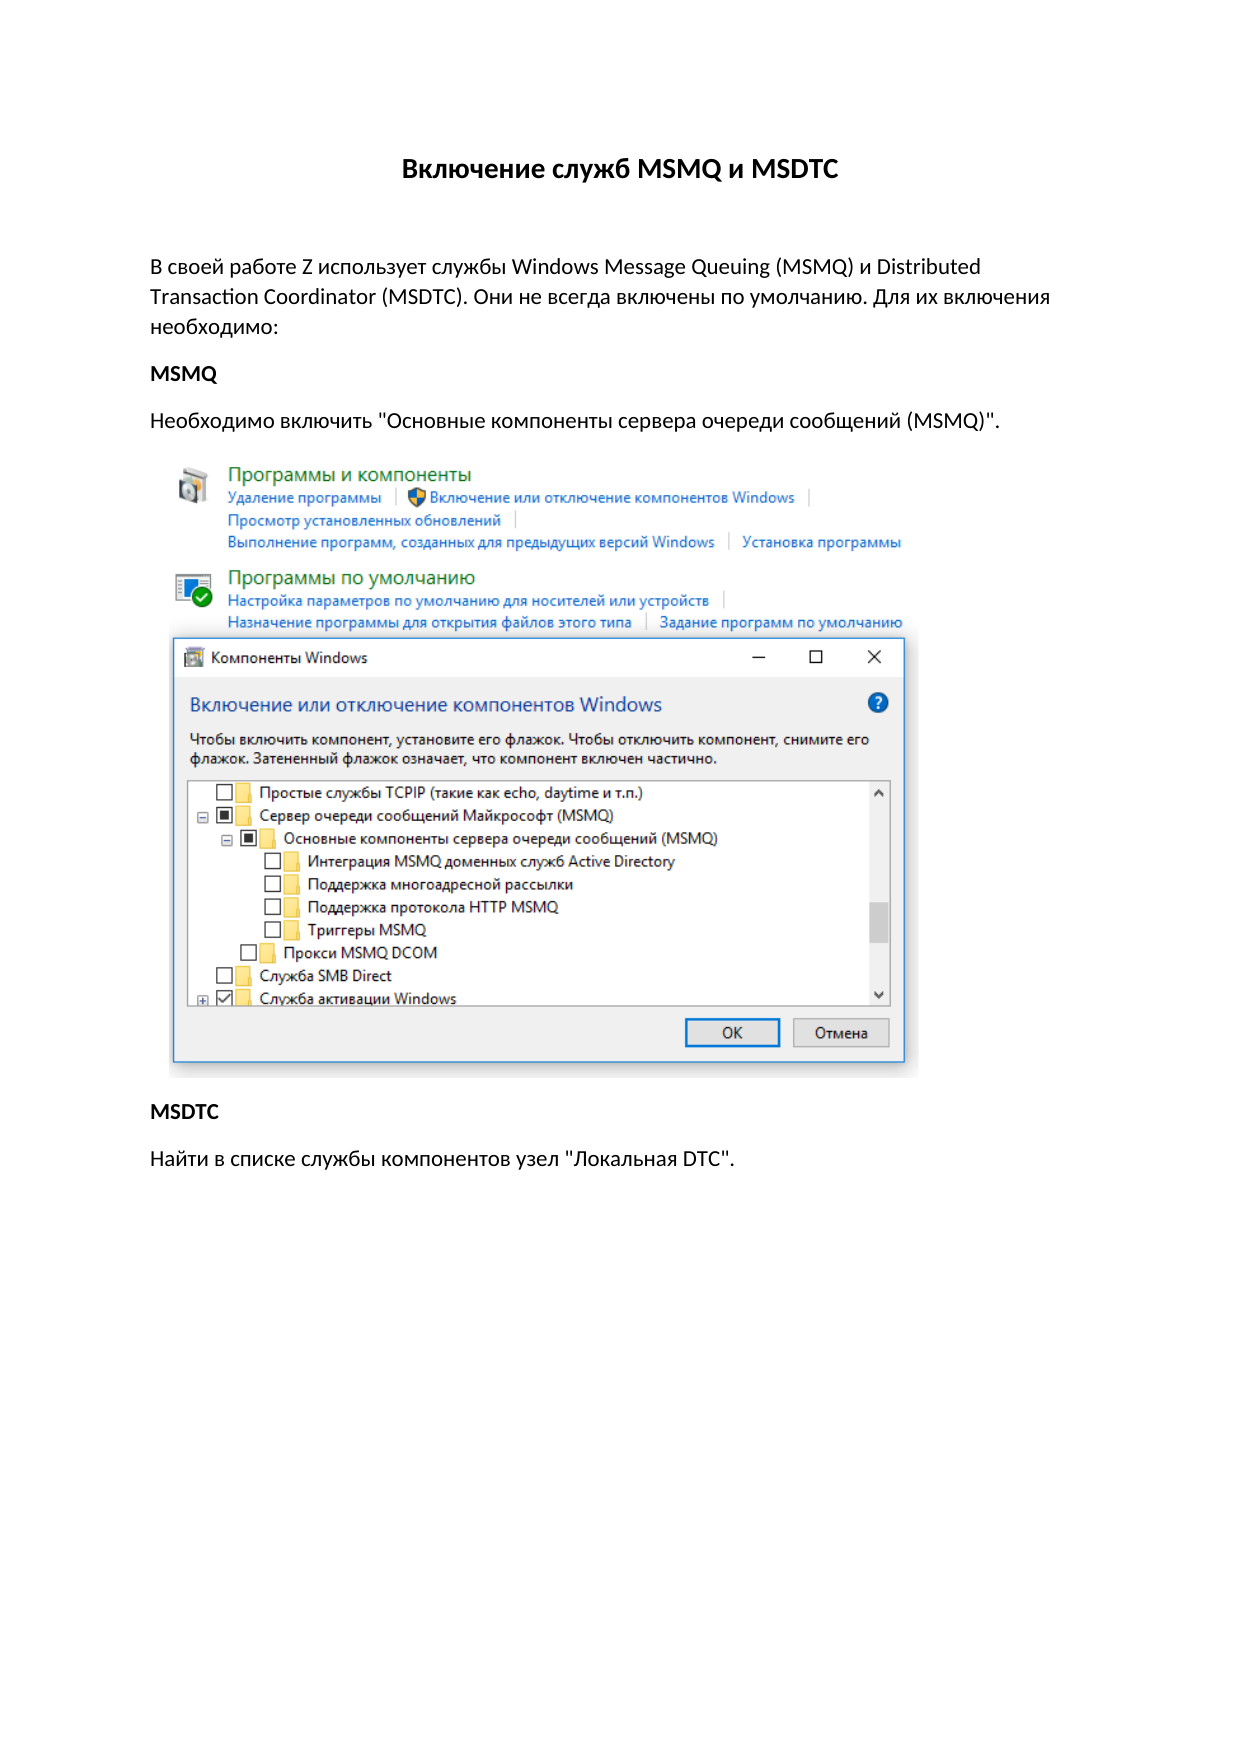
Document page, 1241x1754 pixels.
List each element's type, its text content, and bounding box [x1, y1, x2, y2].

text Необходимо включить "Основные компоненты сервера очереди сообщений (MSMQ)". [150, 406, 1090, 434]
text В своей работе Z использует службы Windows Message Queuing (MSMQ) и Distributed Transaction Coordinator (MSDTC). Они не всегда включены по умолчанию. Для их включения необходимо: [150, 252, 1090, 340]
text MSDTC [150, 1097, 1090, 1125]
text MSMQ [150, 359, 1090, 387]
text Найти в списке службы компонентов узел "Локальная DTC". [150, 1144, 1090, 1172]
text Включение служб MSMQ и MSDTC [150, 150, 1090, 186]
